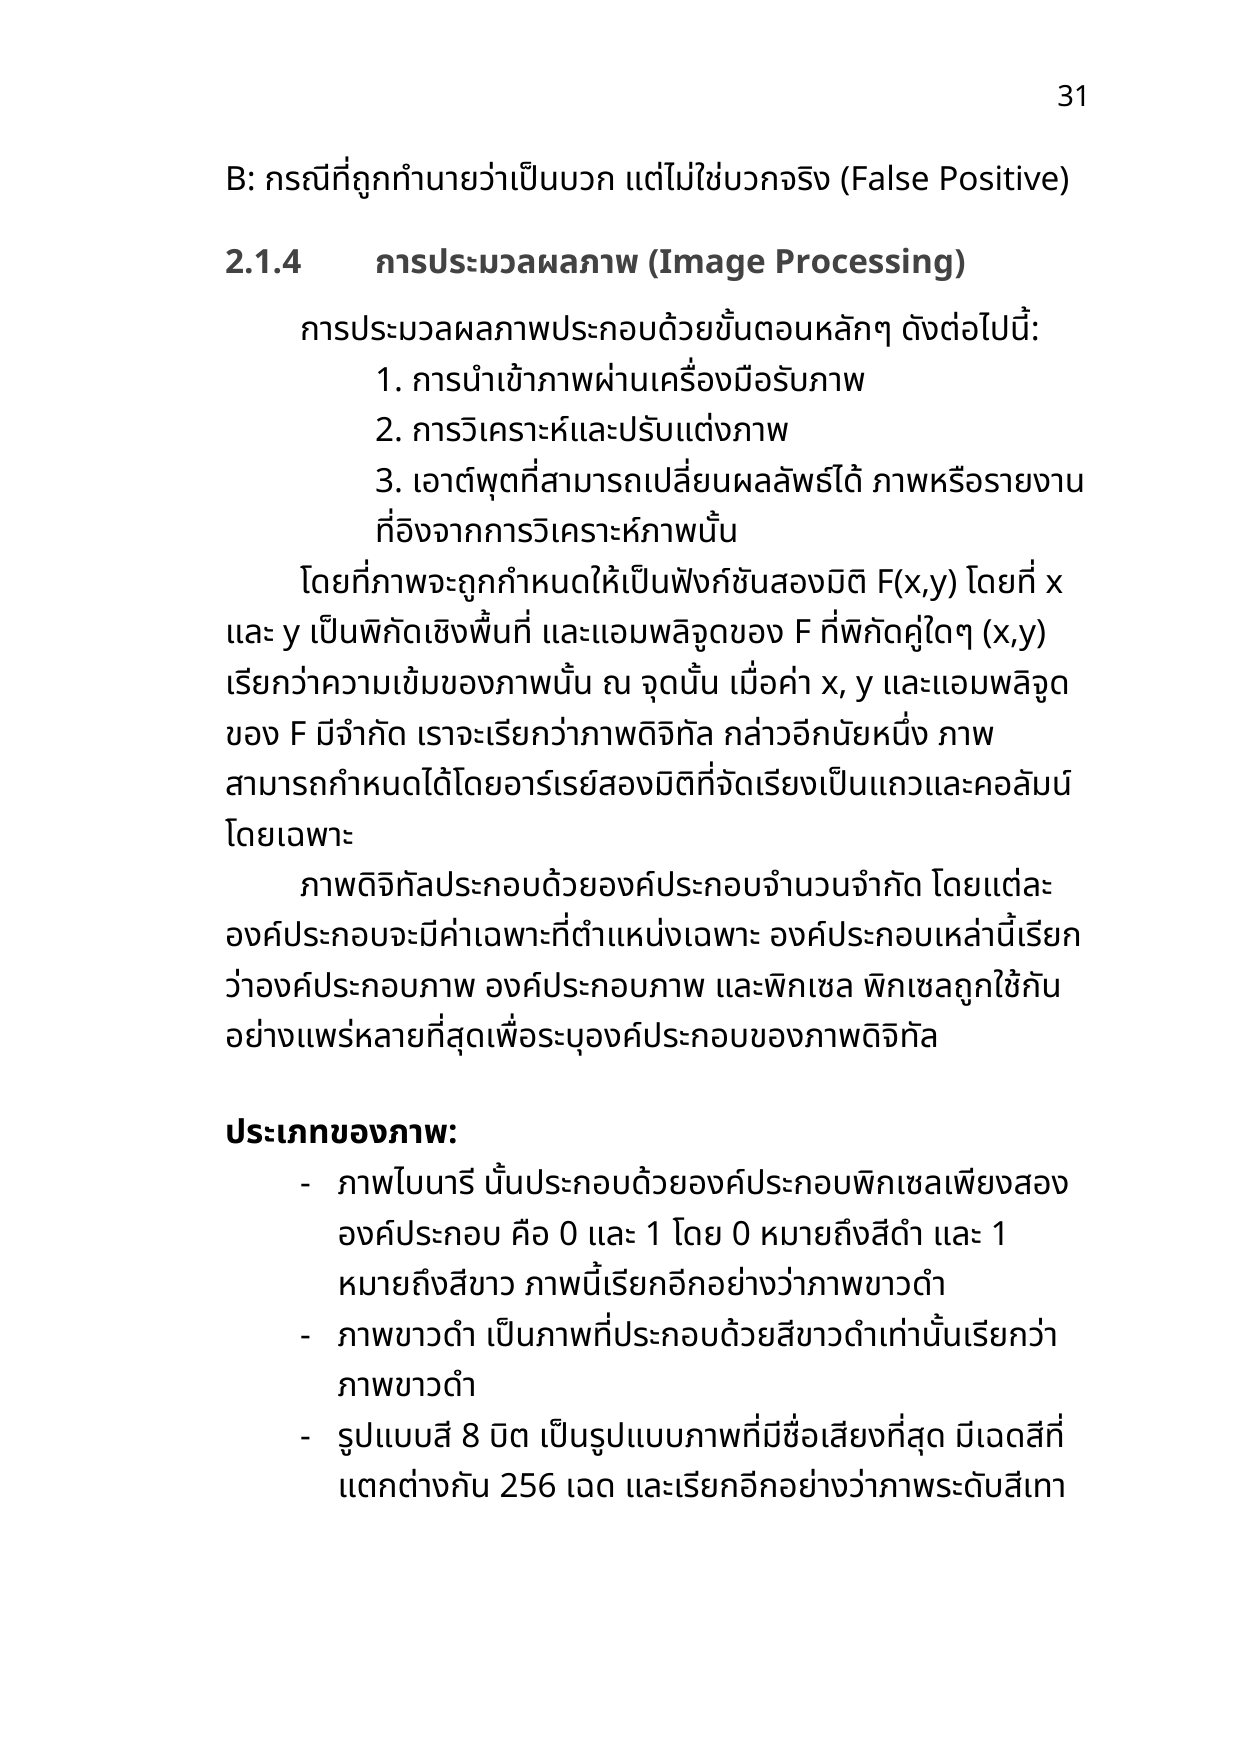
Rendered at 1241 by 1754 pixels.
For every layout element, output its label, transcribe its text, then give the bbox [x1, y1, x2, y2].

subtitle 2.1.4 การประมวลผลภาพ (Image Processing) [150, 238, 1090, 289]
text B: กรณีที่ถูกทำนายว่าเป็นบวก แต่ไม่ใช่บวกจริง (False Positive) [225, 154, 1090, 205]
text 2. การวิเคราะห์และปรับแต่งภาพ [375, 406, 1090, 457]
text การประมวลผลภาพประกอบด้วยขั้นตอนหลักๆ ดังต่อไปนี้: [225, 305, 1090, 355]
text ภาพดิจิทัลประกอบด้วยองค์ประกอบจำนวนจำกัด โดยแต่ละองค์ประกอบจะมีค่าเฉพาะที่ตำแหน่งเฉพาะ องค์ประกอบเหล่านี้เรียกว่าองค์ประกอบภาพ องค์ประกอบภาพ และพิกเซล พิกเซลถูกใช้กันอย่างแพร่หลายที่สุดเพื่อระบุองค์ประกอบของภาพดิจิทัล [225, 861, 1090, 1063]
text ประเภทของภาพ: [225, 1108, 1090, 1159]
text 3. เอาต์พุตที่สามารถเปลี่ยนผลลัพธ์ได้ ภาพหรือรายงานที่อิงจากการวิเคราะห์ภาพนั้น [375, 457, 1090, 558]
text โดยที่ภาพจะถูกกำหนดให้เป็นฟังก์ชันสองมิติ F(x,y) โดยที่ x และ y เป็นพิกัดเชิงพื้นที่ และแอมพลิจูดของ F ที่พิกัดคู่ใดๆ (x,y) เรียกว่าความเข้มของภาพนั้น ณ จุดนั้น เมื่อค่า x, y และแอมพลิจูดของ F มีจำกัด เราจะเรียกว่าภาพดิจิทัล กล่าวอีกนัยหนึ่ง ภาพสามารถกำหนดได้โดยอาร์เรย์สองมิติที่จัดเรียงเป็นแถวและคอลัมน์โดยเฉพาะ [225, 558, 1090, 861]
list ภาพขาวดำ เป็นภาพที่ประกอบด้วยสีขาวดำเท่านั้นเรียกว่าภาพขาวดำ [300, 1310, 1090, 1411]
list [300, 1411, 1090, 1513]
list ภาพไบนารี นั้นประกอบด้วยองค์ประกอบพิกเซลเพียงสององค์ประกอบ คือ 0 และ 1 โดย 0 หมายถึงสีดำ และ 1 หมายถึงสีขาว ภาพนี้เรียกอีกอย่างว่าภาพขาวดำ [300, 1159, 1090, 1310]
text 1. การนำเข้าภาพผ่านเครื่องมือรับภาพ [375, 355, 1090, 406]
